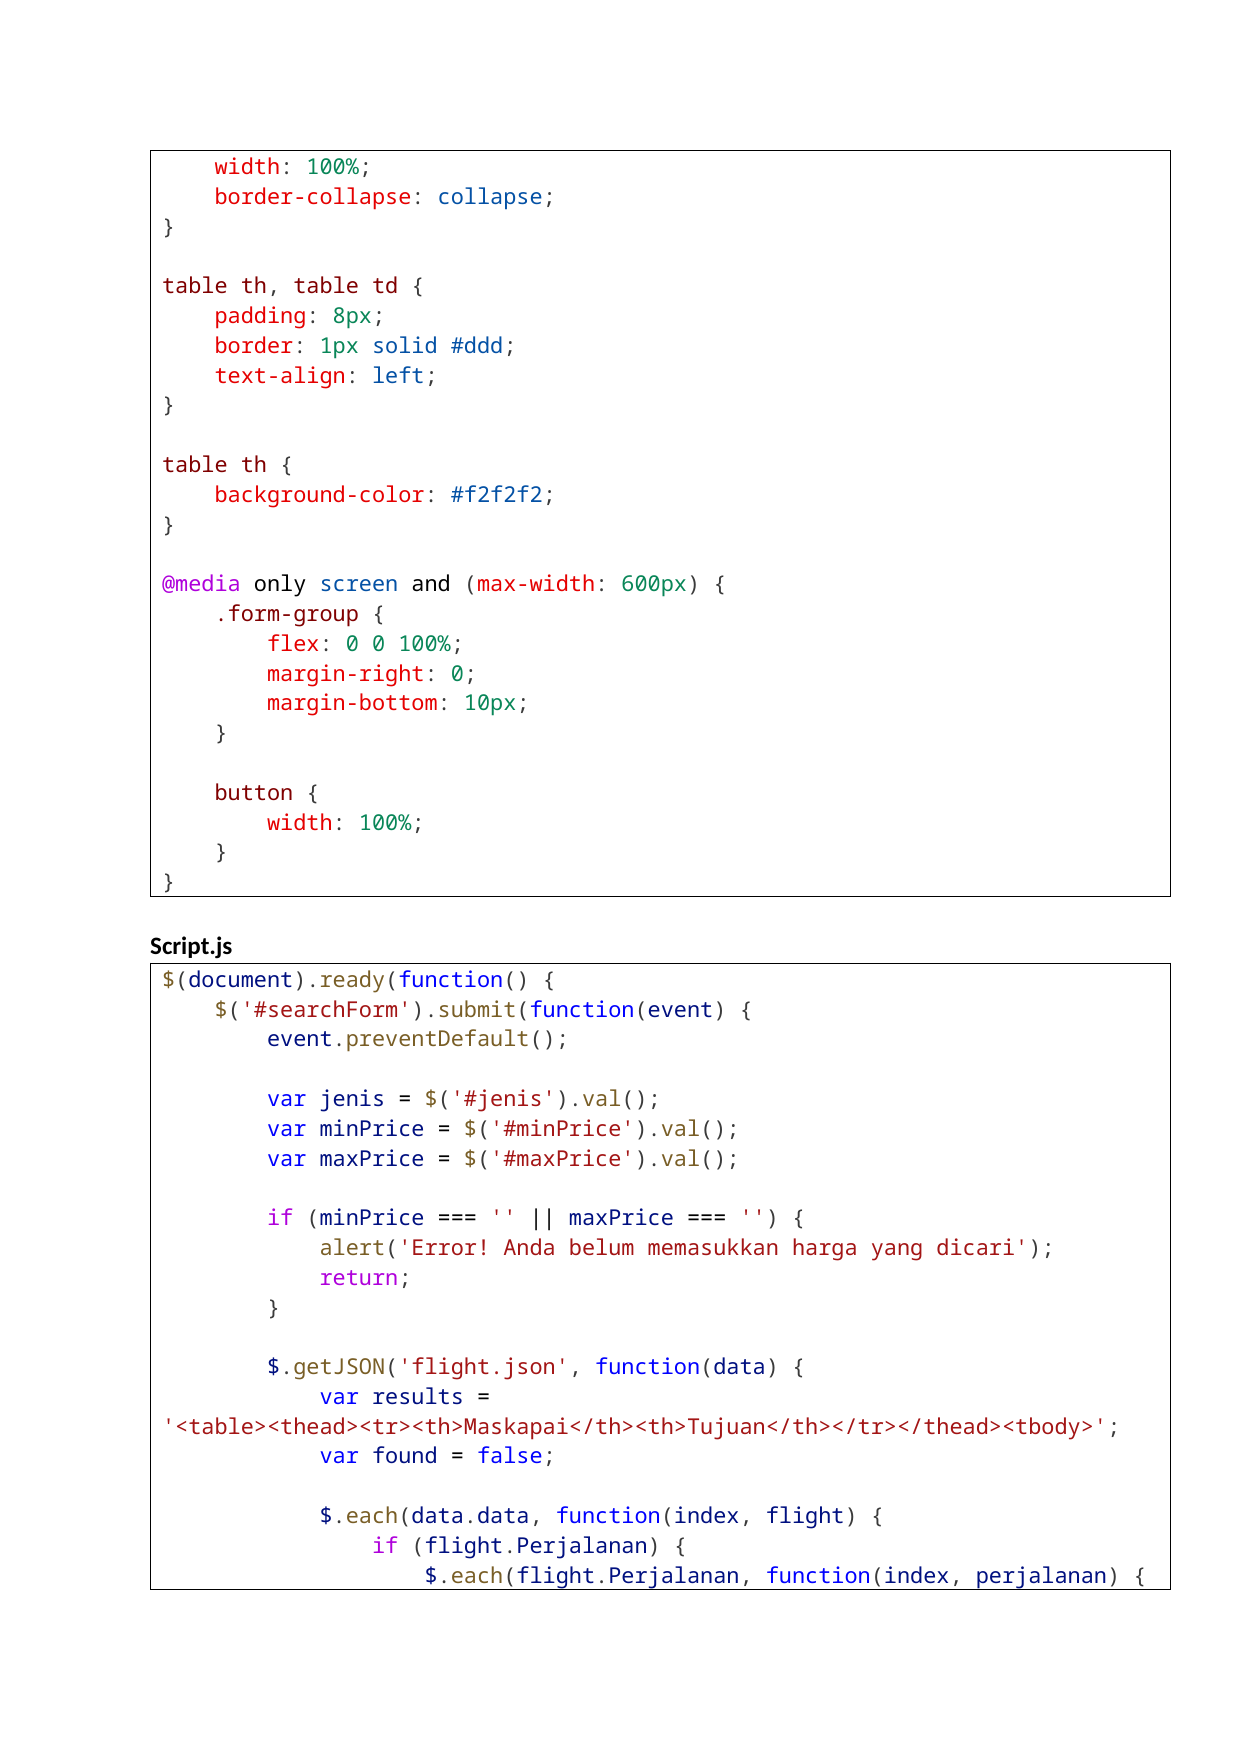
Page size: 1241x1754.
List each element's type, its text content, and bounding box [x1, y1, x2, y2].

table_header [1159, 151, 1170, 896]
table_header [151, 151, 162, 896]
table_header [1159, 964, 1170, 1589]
text Script.js [150, 930, 1171, 960]
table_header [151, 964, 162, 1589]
